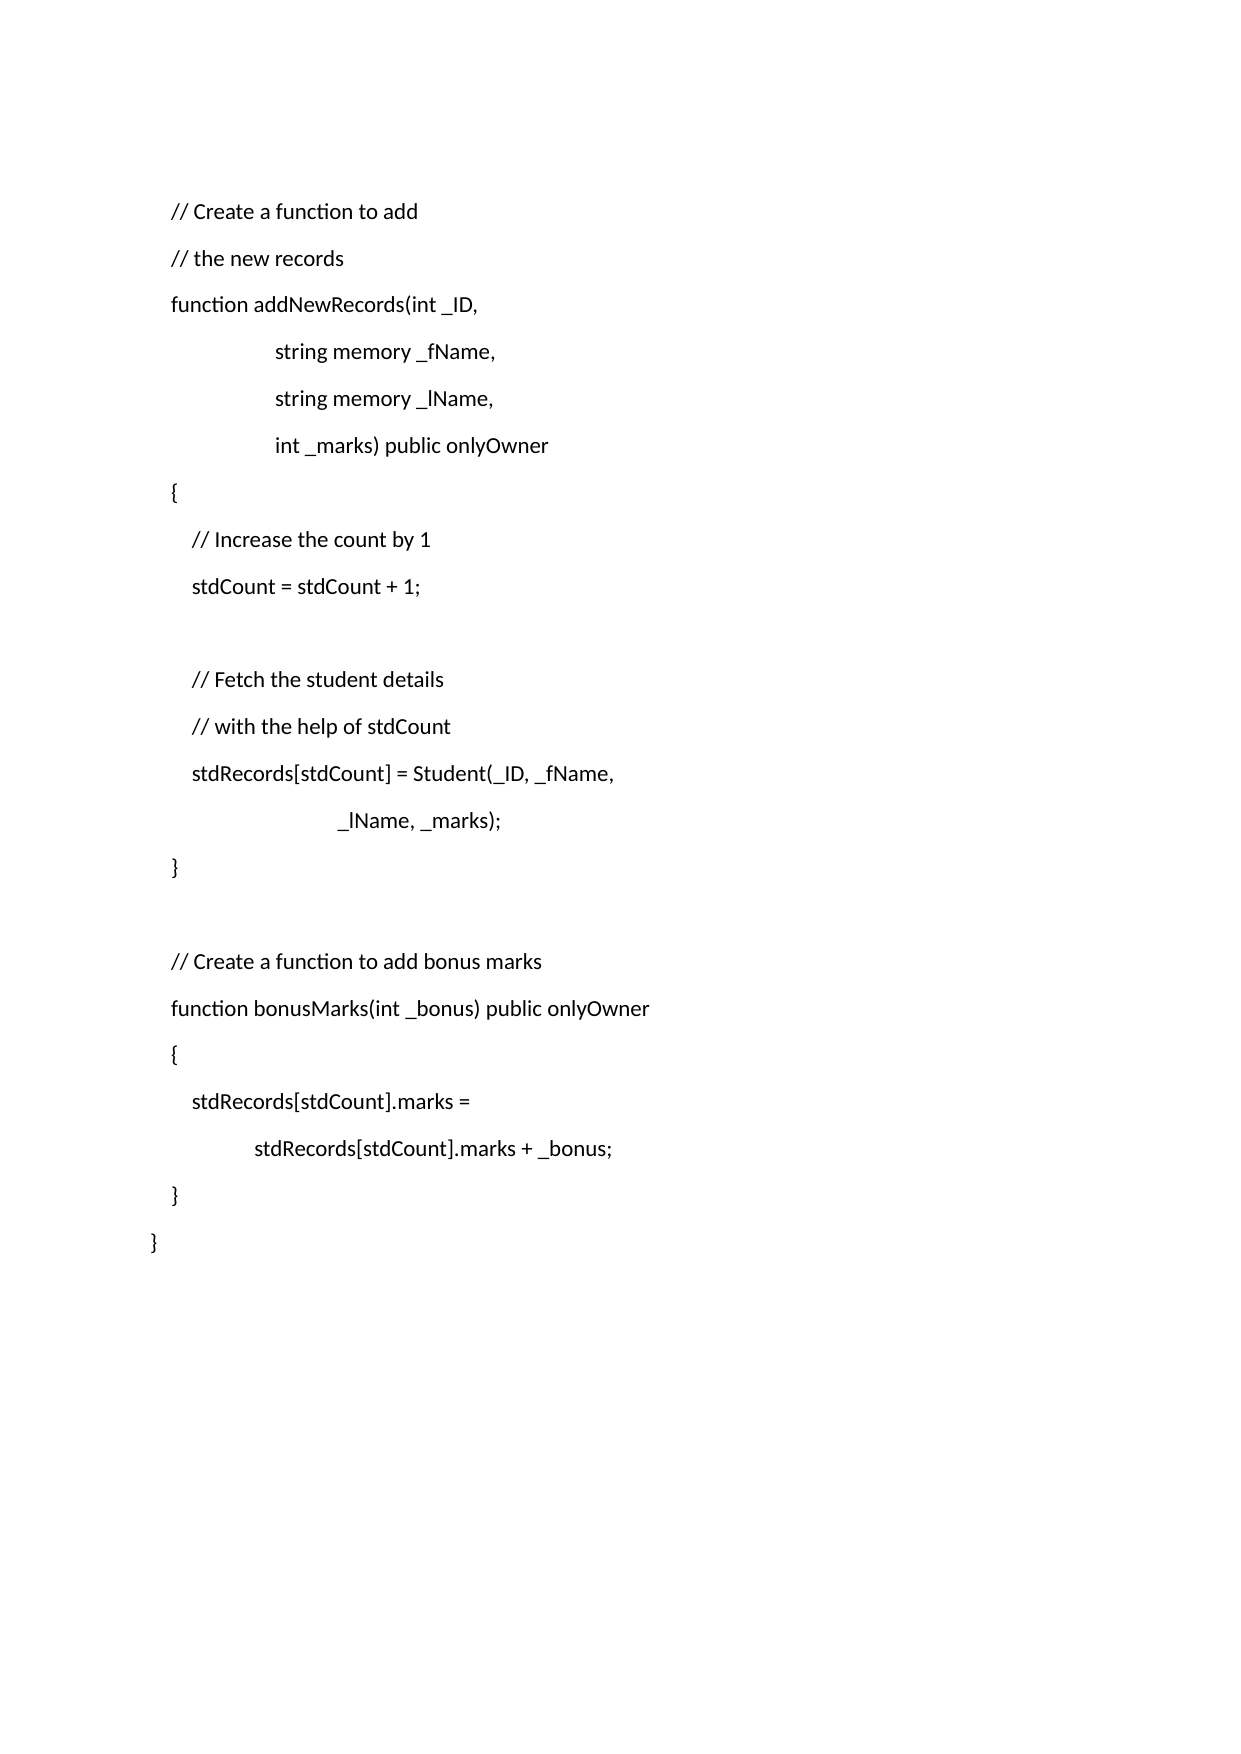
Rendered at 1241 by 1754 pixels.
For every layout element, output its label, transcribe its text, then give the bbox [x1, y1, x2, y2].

text } [150, 853, 1090, 881]
text // Create a function to add [150, 197, 1090, 225]
text _lName, _marks); [150, 806, 1090, 834]
text // Increase the count by 1 [150, 525, 1090, 553]
text // with the help of stdCount [150, 712, 1090, 741]
text string memory _fName, [150, 337, 1090, 366]
text } [150, 1228, 1090, 1256]
text function bonusMarks(int _bonus) public onlyOwner [150, 994, 1090, 1022]
text stdRecords[stdCount].marks = [150, 1087, 1090, 1116]
text // the new records [150, 244, 1090, 272]
text function addNewRecords(int _ID, [150, 291, 1090, 319]
text stdRecords[stdCount].marks + _bonus; [150, 1134, 1090, 1162]
text { [150, 478, 1090, 506]
text int _marks) public onlyOwner [150, 431, 1090, 459]
text // Fetch the student details [150, 666, 1090, 694]
text } [150, 1181, 1090, 1209]
text { [150, 1041, 1090, 1069]
text // Create a function to add bonus marks [150, 947, 1090, 975]
text string memory _lName, [150, 384, 1090, 412]
text stdRecords[stdCount] = Student(_ID, _fName, [150, 759, 1090, 787]
text stdCount = stdCount + 1; [150, 572, 1090, 600]
